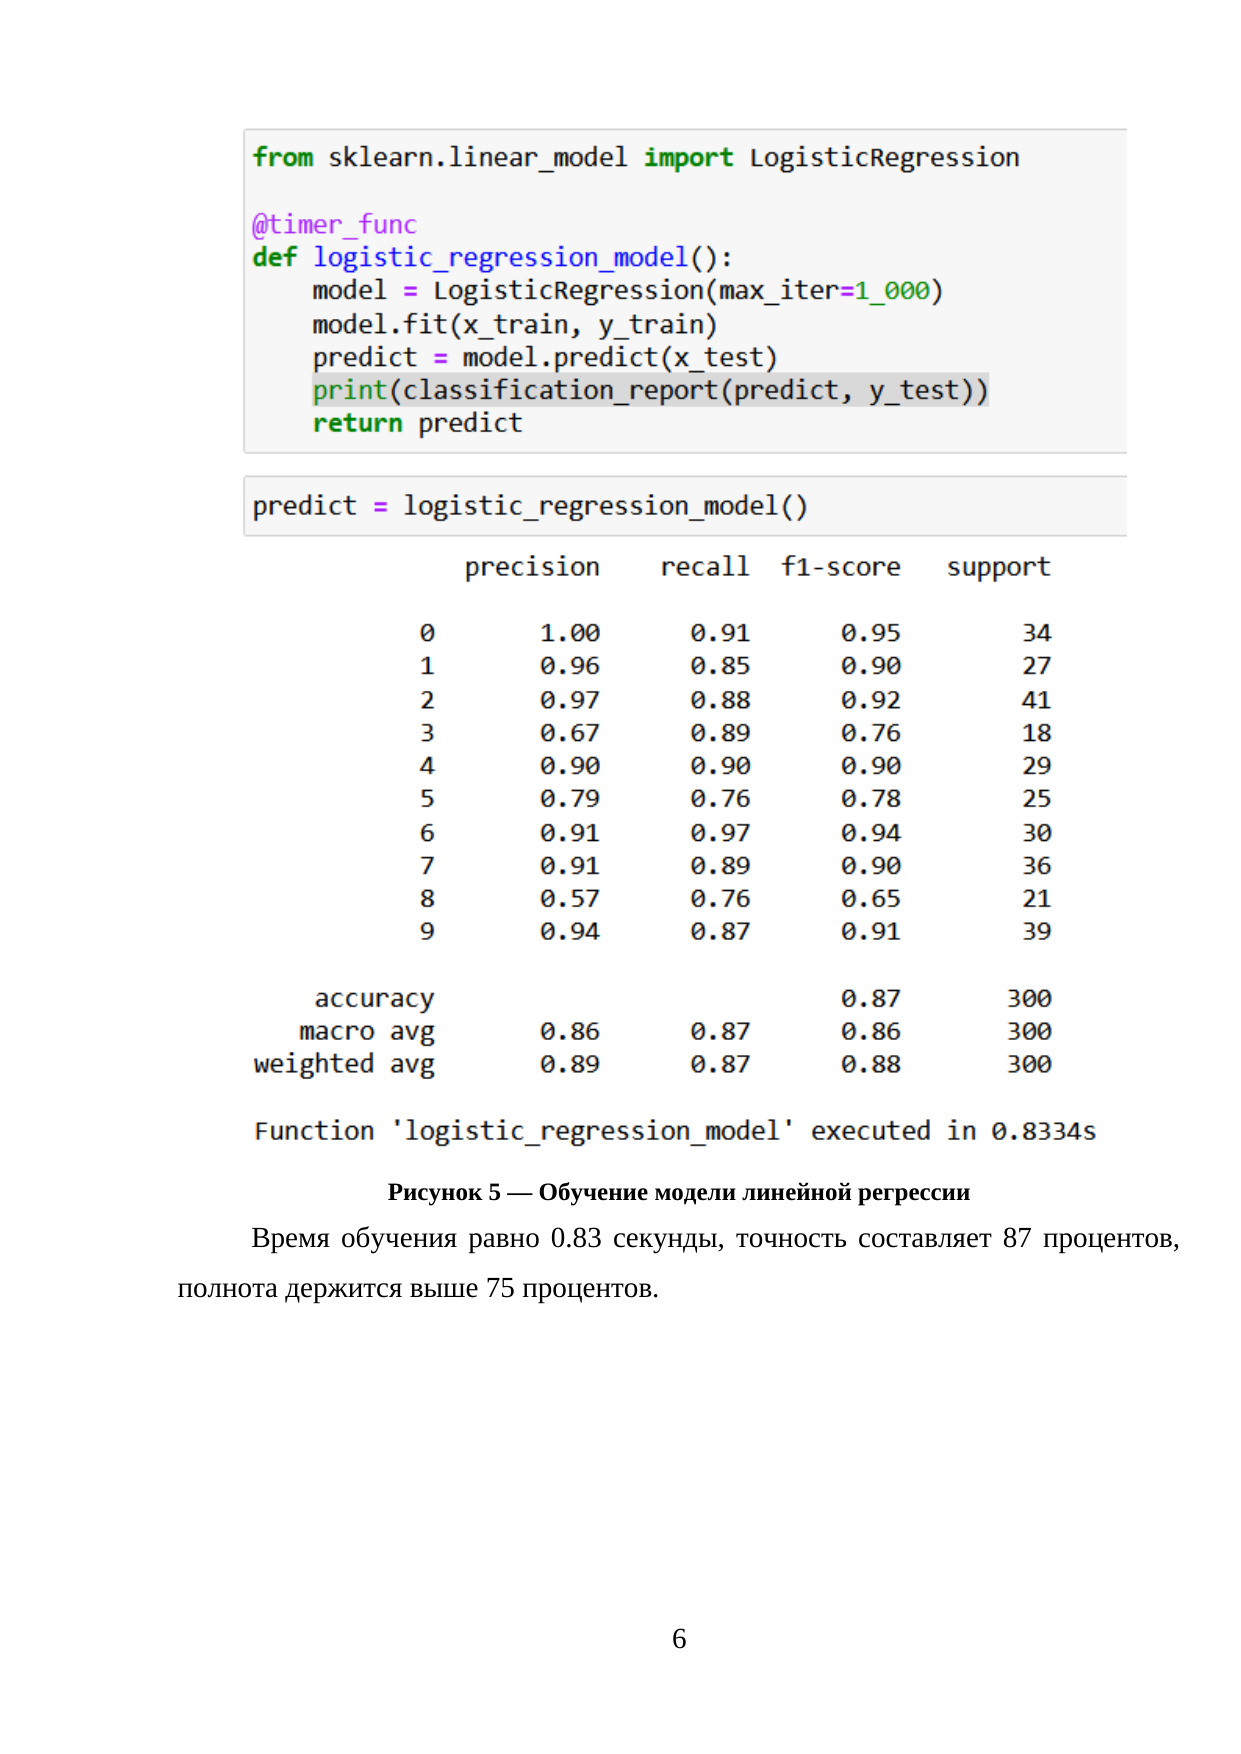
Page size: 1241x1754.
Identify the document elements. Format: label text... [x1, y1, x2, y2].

picture [231, 118, 1127, 1165]
text Время обучения равно 0.83 секунды, точность составляет 87 процентов, полнота держится выше 75 процентов. [177, 1220, 1181, 1304]
text Рисунок 5 — Обучение модели линейной регрессии [177, 1177, 1181, 1206]
